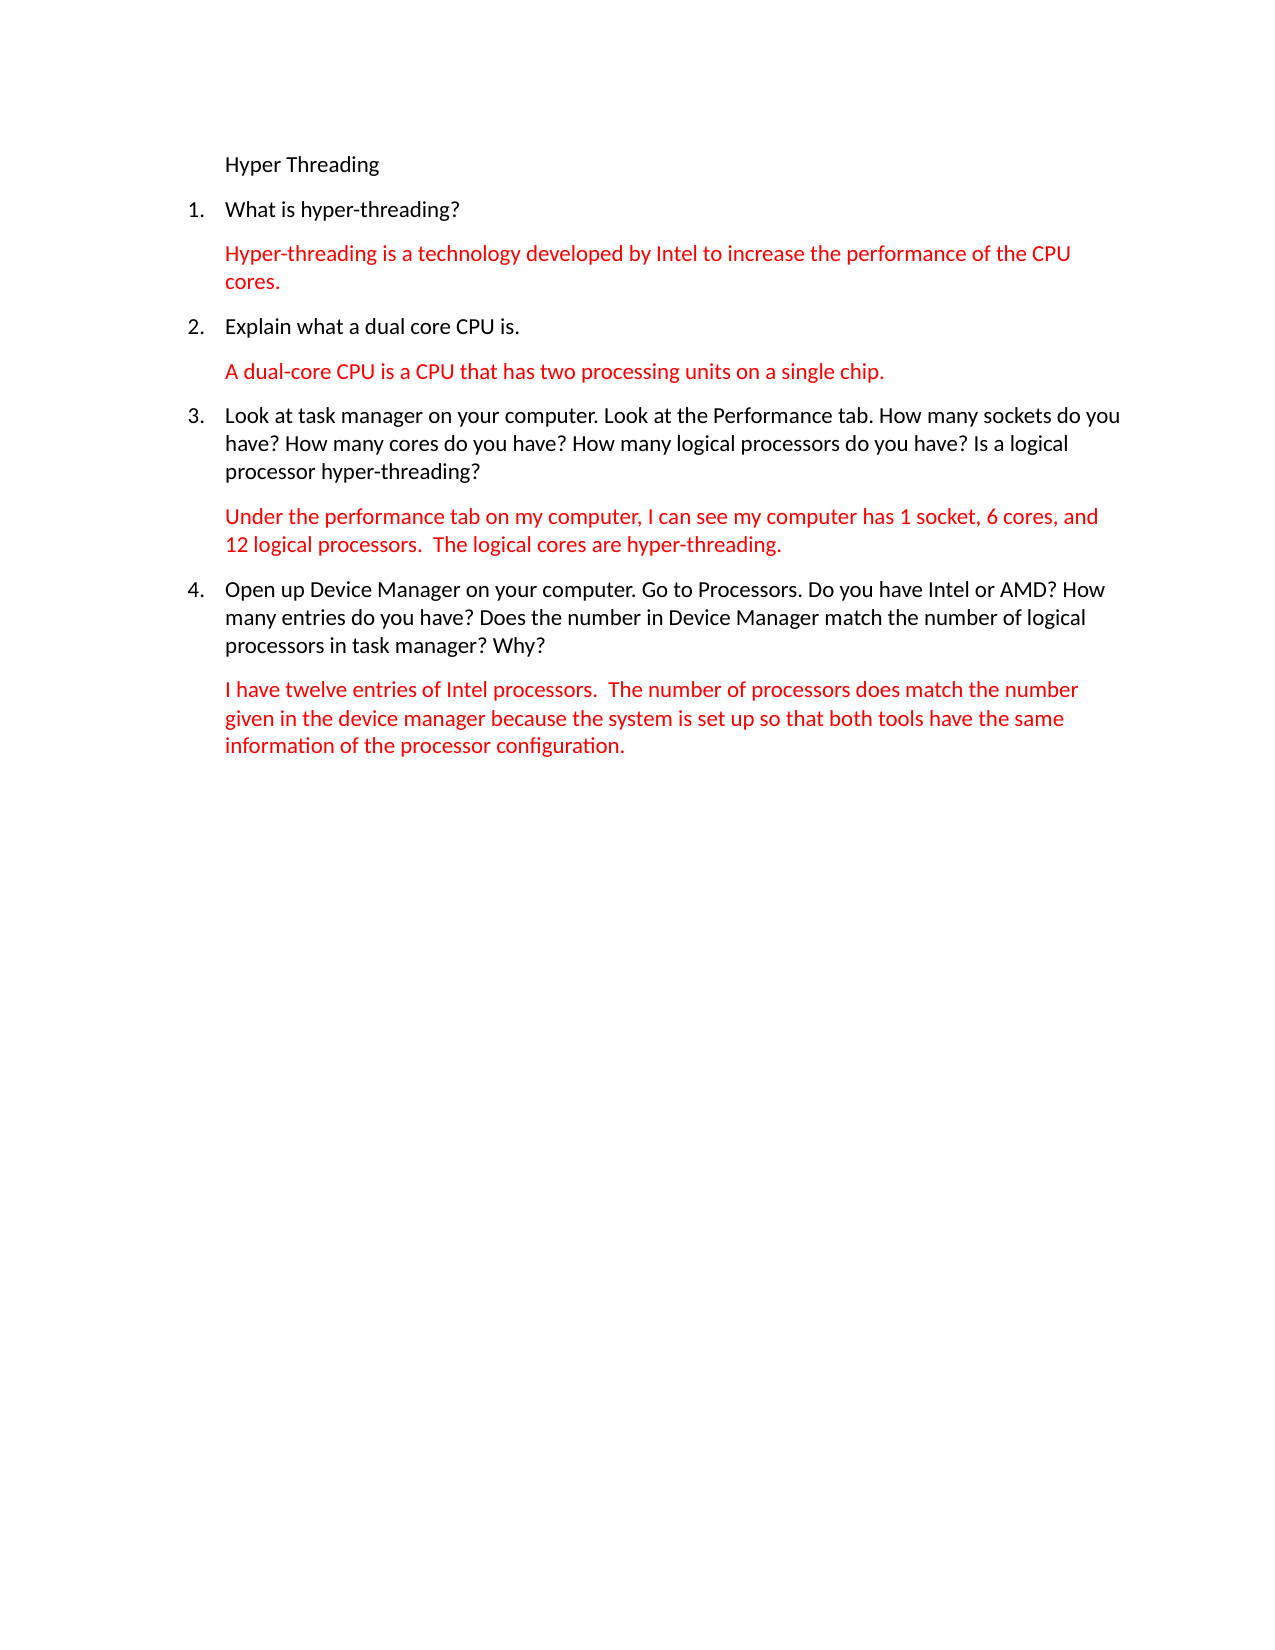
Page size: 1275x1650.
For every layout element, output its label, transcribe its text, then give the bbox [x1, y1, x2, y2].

list Explain what a dual core CPU is. [187, 312, 1125, 340]
text Hyper-threading is a technology developed by Intel to increase the performance of the CPU cores. [225, 239, 1125, 295]
list What is hyper-threading? [187, 195, 1125, 223]
list Open up Device Manager on your computer. Go to Processors. Do you have Intel or AMD? How many entries do you have? Does the number in Device Manager match the number of logical processors in task manager? Why? [187, 575, 1125, 659]
text A dual-core CPU is a CPU that has two processing units on a single chip. [225, 357, 1125, 385]
text I have twelve entries of Intel processors. The number of processors does match the number given in the device manager because the system is set up so that both tools have the same information of the processor configuration. [225, 676, 1125, 760]
list Look at task manager on your computer. Look at the Performance tab. How many sockets do you have? How many cores do you have? How many logical processors do you have? Is a logical processor hyper-threading? [187, 401, 1125, 486]
text Hyper Threading [225, 150, 1125, 178]
text Under the performance tab on my computer, I can see my computer has 1 socket, 6 cores, and 12 logical processors. The logical cores are hyper-threading. [225, 502, 1125, 558]
